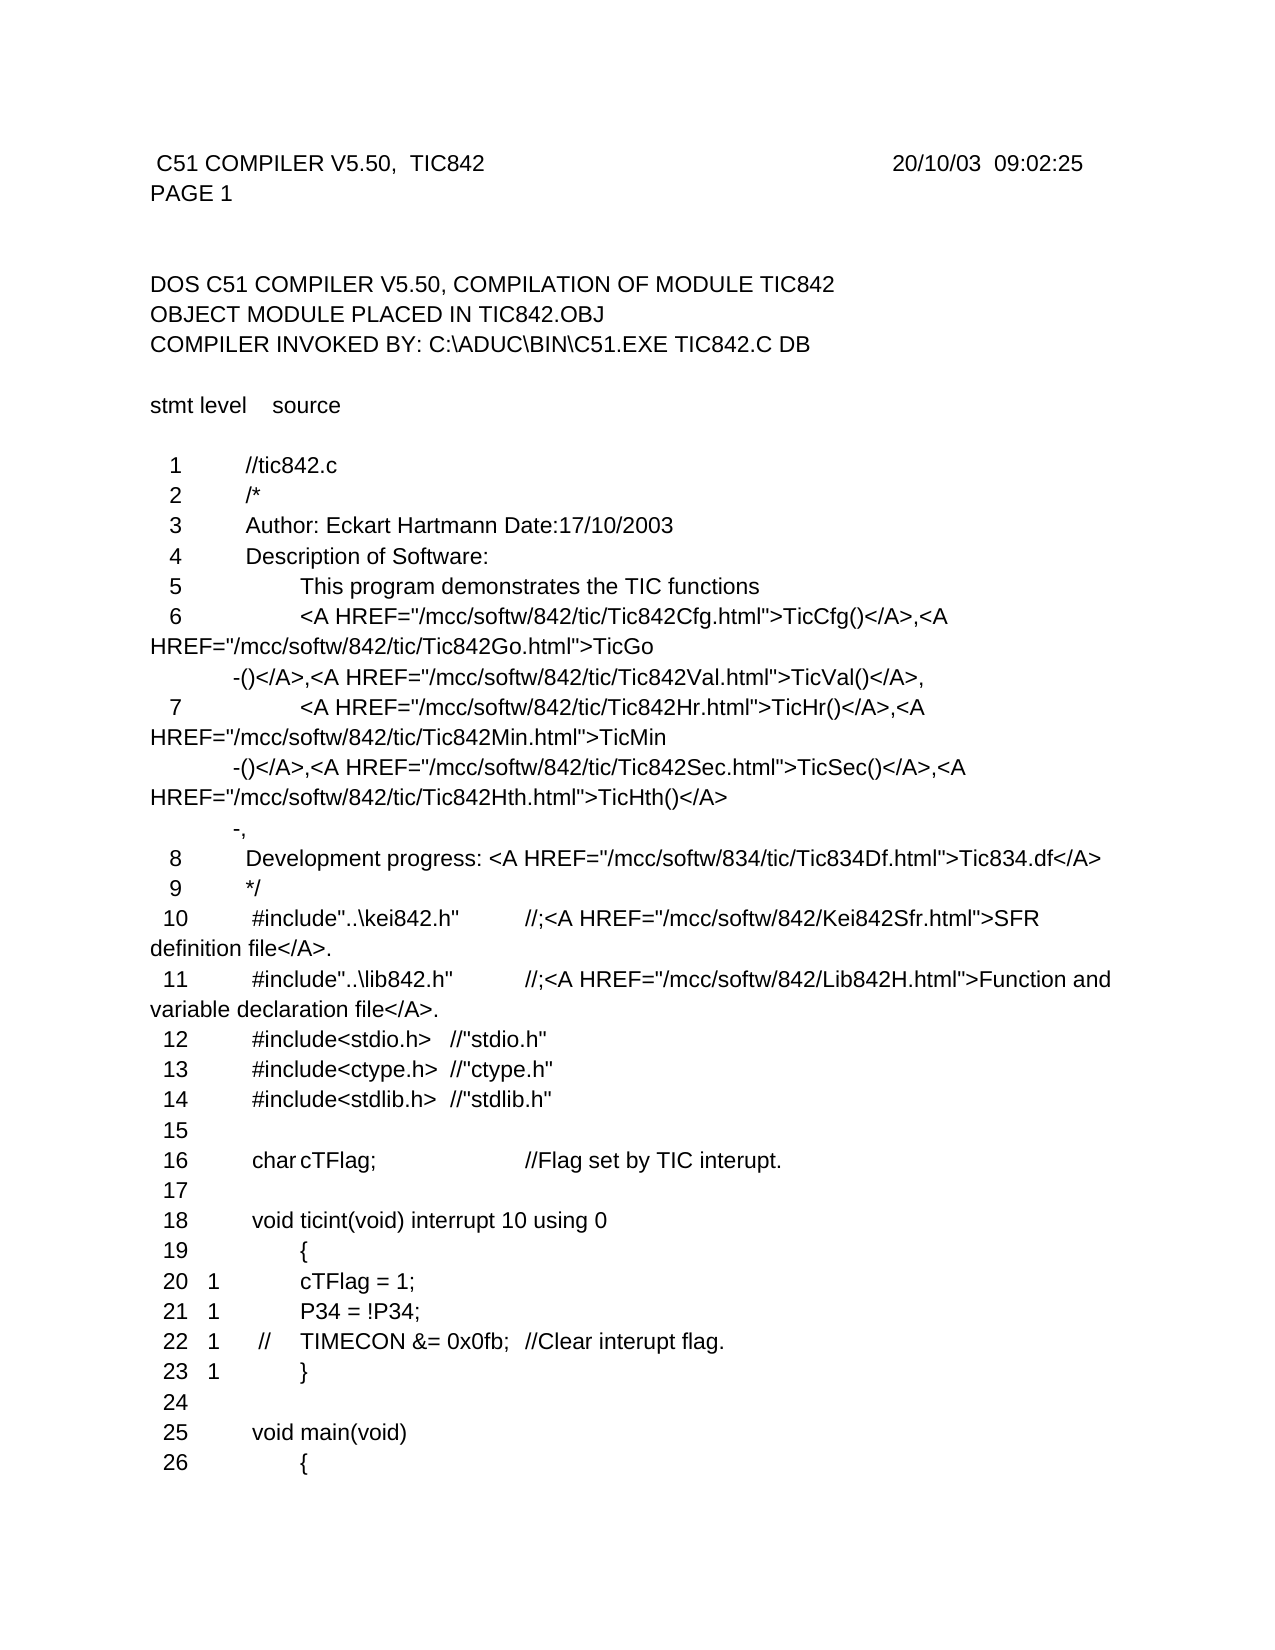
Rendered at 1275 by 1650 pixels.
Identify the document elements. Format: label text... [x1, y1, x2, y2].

text 5 This program demonstrates the TIC functions [150, 573, 1125, 599]
text C51 COMPILER V5.50, TIC842 20/10/03 09:02:25 PAGE 1 [150, 150, 1125, 207]
text stmt level source [150, 392, 1125, 418]
text 15 [150, 1117, 1125, 1143]
text 18 void ticint(void) interrupt 10 using 0 [150, 1207, 1125, 1234]
text 16 char cTFlag; //Flag set by TIC interupt. [150, 1147, 1125, 1173]
text 13 #include<ctype.h> //"ctype.h" [150, 1056, 1125, 1083]
text 19 { [150, 1237, 1125, 1264]
text 23 1 } [150, 1358, 1125, 1385]
text 11 #include"..\lib842.h" //;<A HREF="/mcc/softw/842/Lib842H.html">Function and variable declaration file</A>. [150, 966, 1125, 1022]
text 9 */ [150, 875, 1125, 901]
text 20 1 cTFlag = 1; [150, 1268, 1125, 1294]
text 6 <A HREF="/mcc/softw/842/tic/Tic842Cfg.html">TicCfg()</A>,<A HREF="/mcc/softw/842/tic/Tic842Go.html">TicGo [150, 603, 1125, 660]
text OBJECT MODULE PLACED IN TIC842.OBJ [150, 301, 1125, 327]
text 8 Development progress: <A HREF="/mcc/softw/834/tic/Tic834Df.html">Tic834.df</A> [150, 845, 1125, 871]
text DOS C51 COMPILER V5.50, COMPILATION OF MODULE TIC842 [150, 271, 1125, 297]
text 26 { [150, 1449, 1125, 1475]
text 21 1 P34 = !P34; [150, 1298, 1125, 1324]
text 7 <A HREF="/mcc/softw/842/tic/Tic842Hr.html">TicHr()</A>,<A HREF="/mcc/softw/842/tic/Tic842Min.html">TicMin [150, 694, 1125, 750]
text 10 #include"..\kei842.h" //;<A HREF="/mcc/softw/842/Kei842Sfr.html">SFR definition file</A>. [150, 905, 1125, 962]
text 14 #include<stdlib.h> //"stdlib.h" [150, 1086, 1125, 1113]
text -, [150, 814, 1125, 841]
text 17 [150, 1177, 1125, 1203]
text -()</A>,<A HREF="/mcc/softw/842/tic/Tic842Sec.html">TicSec()</A>,<A HREF="/mcc/softw/842/tic/Tic842Hth.html">TicHth()</A> [150, 754, 1125, 811]
text COMPILER INVOKED BY: C:\ADUC\BIN\C51.EXE TIC842.C DB [150, 331, 1125, 358]
text 1 //tic842.c [150, 452, 1125, 478]
text 3 Author: Eckart Hartmann Date:17/10/2003 [150, 512, 1125, 539]
text 25 void main(void) [150, 1419, 1125, 1445]
text 22 1 // TIMECON &= 0x0fb; //Clear interupt flag. [150, 1328, 1125, 1354]
text 2 /* [150, 482, 1125, 509]
text -()</A>,<A HREF="/mcc/softw/842/tic/Tic842Val.html">TicVal()</A>, [150, 663, 1125, 690]
text 4 Description of Software: [150, 543, 1125, 569]
text 12 #include<stdio.h> //"stdio.h" [150, 1026, 1125, 1052]
text 24 [150, 1388, 1125, 1415]
